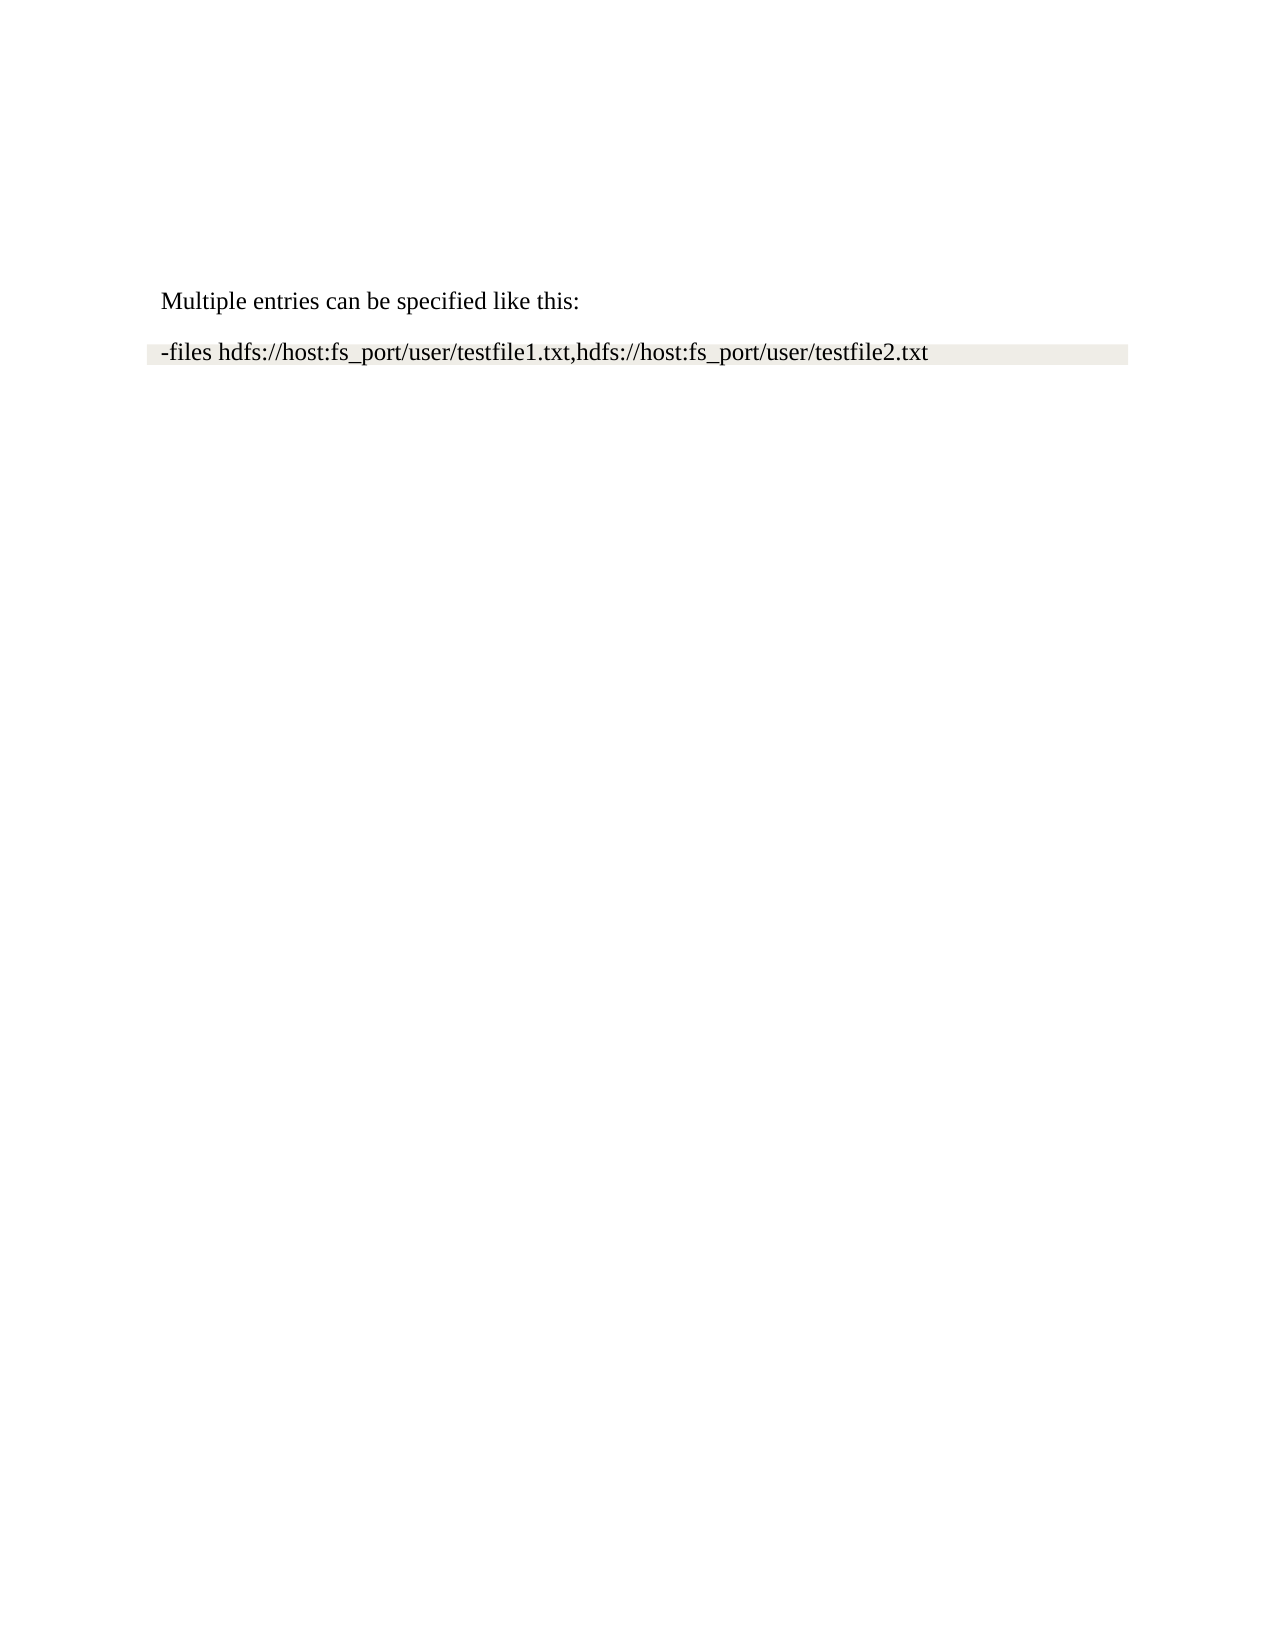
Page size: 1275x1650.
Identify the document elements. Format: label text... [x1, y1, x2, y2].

text Multiple entries can be specified like this: [161, 286, 1208, 314]
